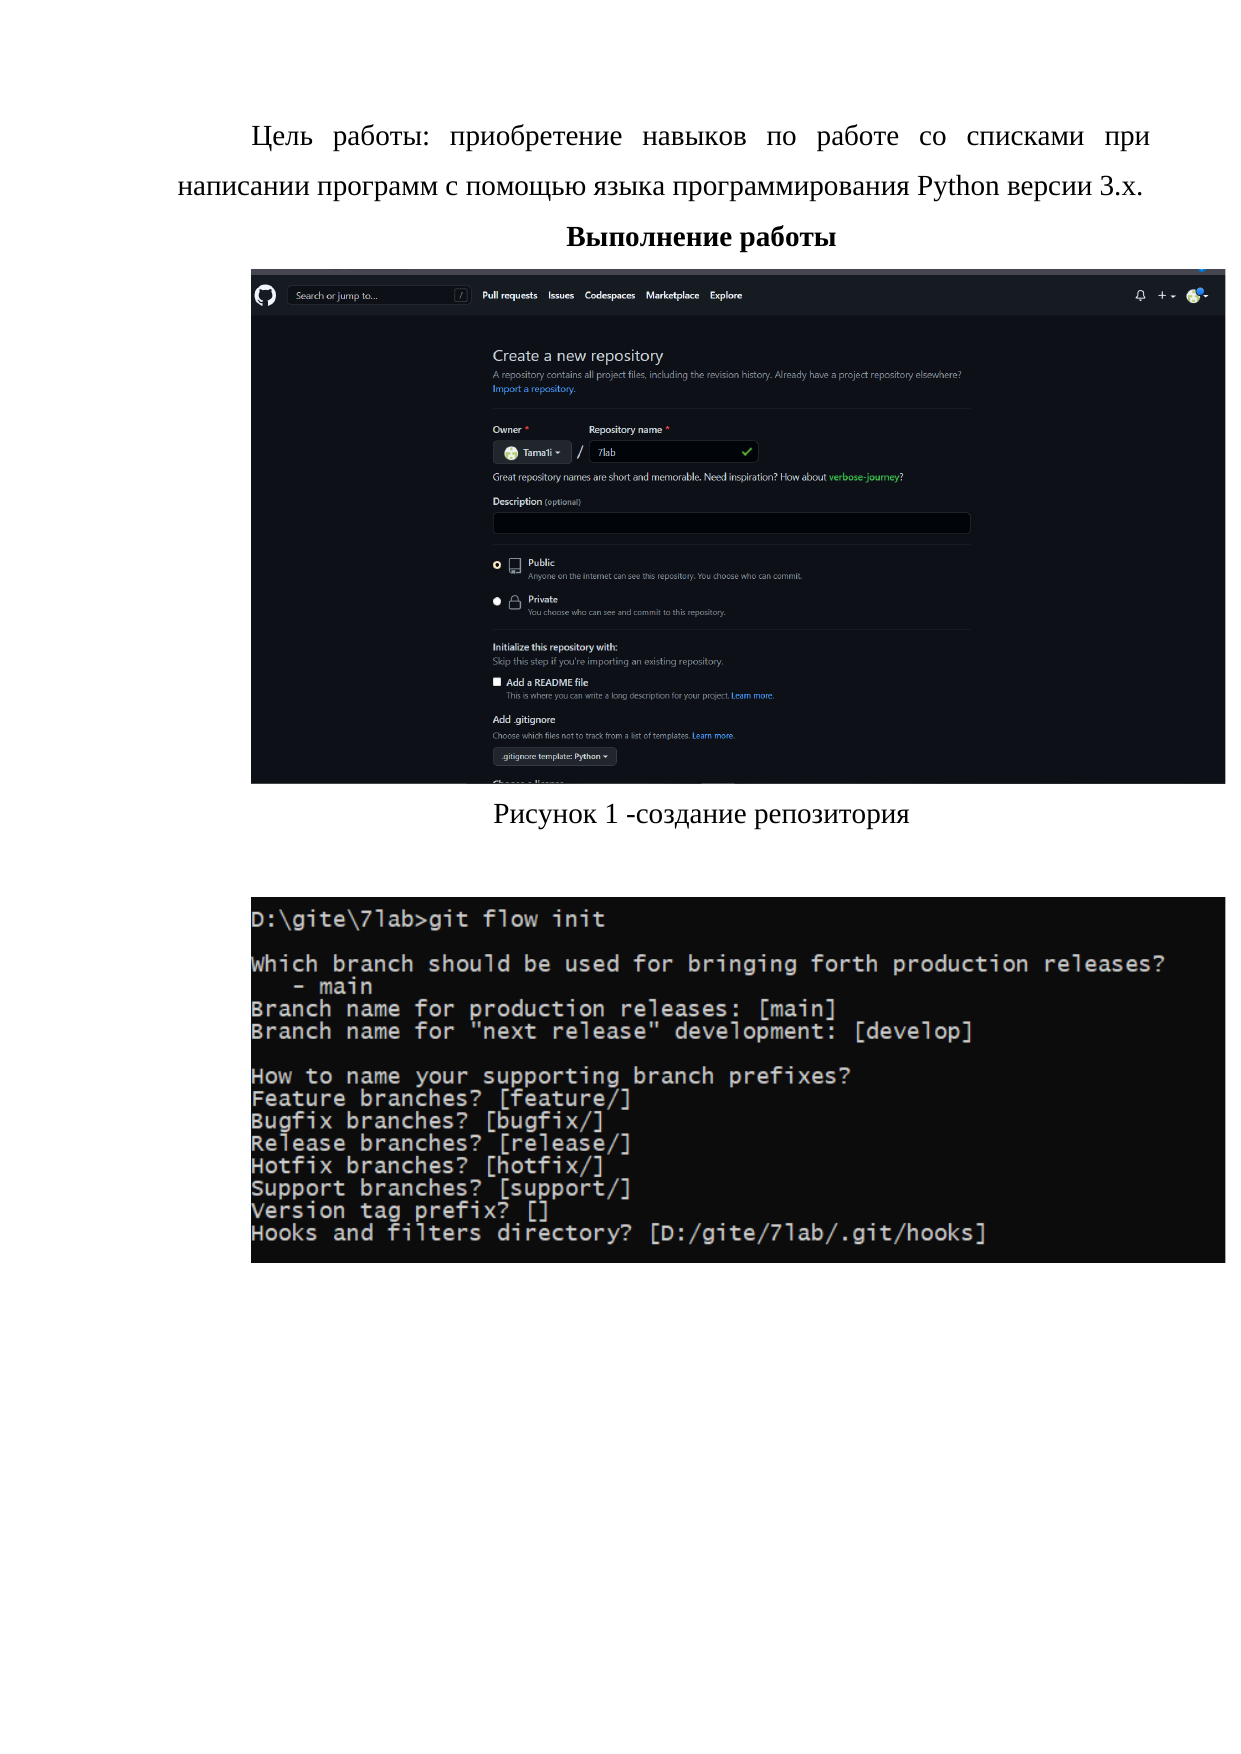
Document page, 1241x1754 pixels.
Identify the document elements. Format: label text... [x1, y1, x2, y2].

picture [251, 269, 1226, 784]
picture [251, 897, 1226, 1263]
text Цель работы: приобретение навыков по работе со списками при написании программ с помощью языка программирования Python версии 3.x. [177, 118, 1152, 202]
text Выполнение работы [177, 219, 1152, 252]
text Рисунок 1 -создание репозитория [177, 797, 1152, 830]
